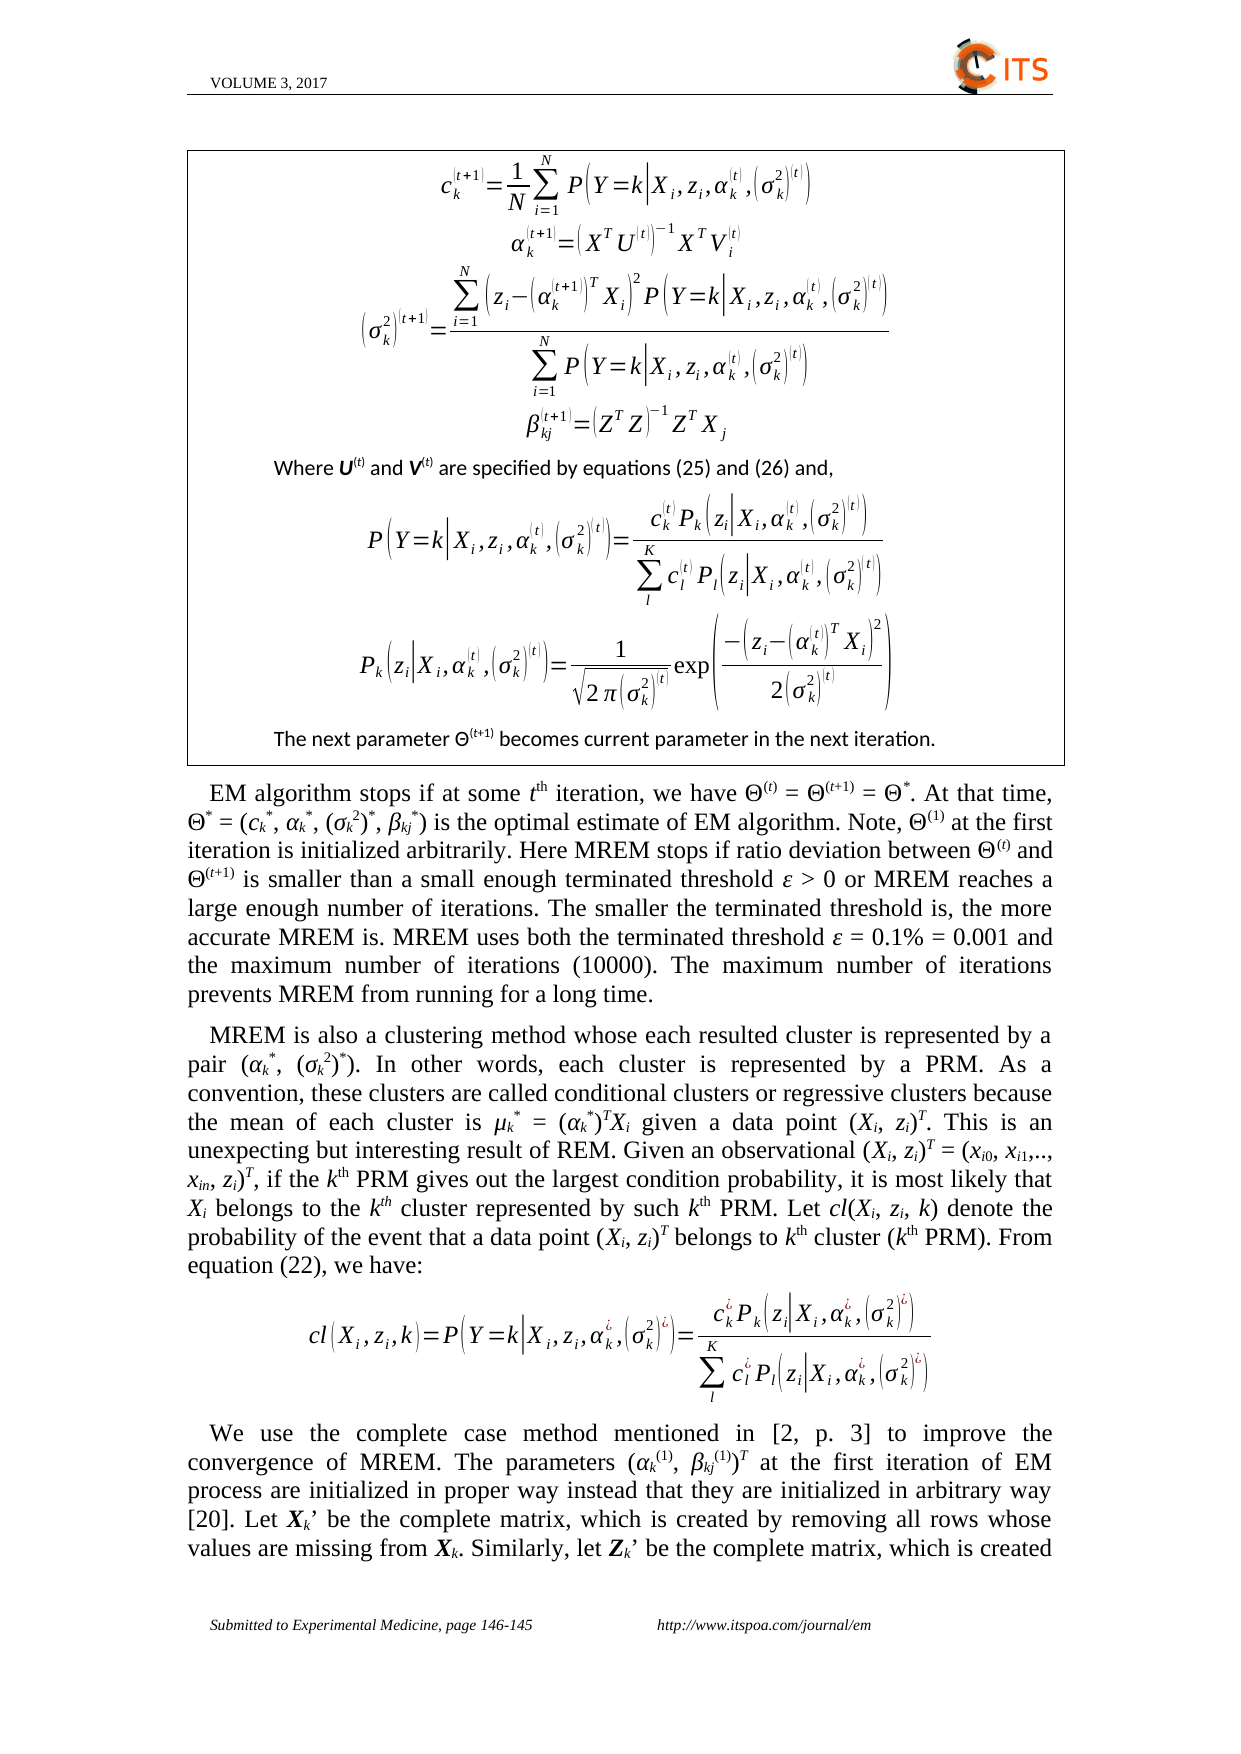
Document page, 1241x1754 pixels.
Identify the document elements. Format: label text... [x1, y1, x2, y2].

text EM algorithm stops if at some tth iteration, we have Θ(t) = Θ(t+1) = Θ*. At that time, Θ* = (ck*, αk*, (σk2)*, βkj*) is the optimal estimate of EM algorithm. Note, Θ(1) at the first iteration is initialized arbitrarily. Here MREM stops if ratio deviation between Θ(t) and Θ(t+1) is smaller than a small enough terminated threshold ε > 0 or MREM reaches a large enough number of iterations. The smaller the terminated threshold is, the more accurate MREM is. MREM uses both the terminated threshold ε = 0.1% = 0.001 and the maximum number of iterations (10000). The maximum number of iterations prevents MREM from running for a long time. [187, 778, 1053, 1008]
picture [948, 38, 1053, 94]
text MREM is also a clustering method whose each resulted cluster is represented by a pair (αk*, (σk2)*). In other words, each cluster is represented by a PRM. As a convention, these clusters are called conditional clusters or regressive clusters because the mean of each cluster is μk* = (αk*)TXi given a data point (Xi, zi)T. This is an unexpecting but interesting result of REM. Given an observational (Xi, zi)T = (xi0, xi1,.., xin, zi)T, if the kth PRM gives out the largest condition probability, it is most likely that Xi belongs to the kth cluster represented by such kth PRM. Let cl(Xi, zi, k) denote the probability of the event that a data point (Xi, zi)T belongs to kth cluster (kth PRM). From equation (22), we have: [187, 1021, 1053, 1279]
